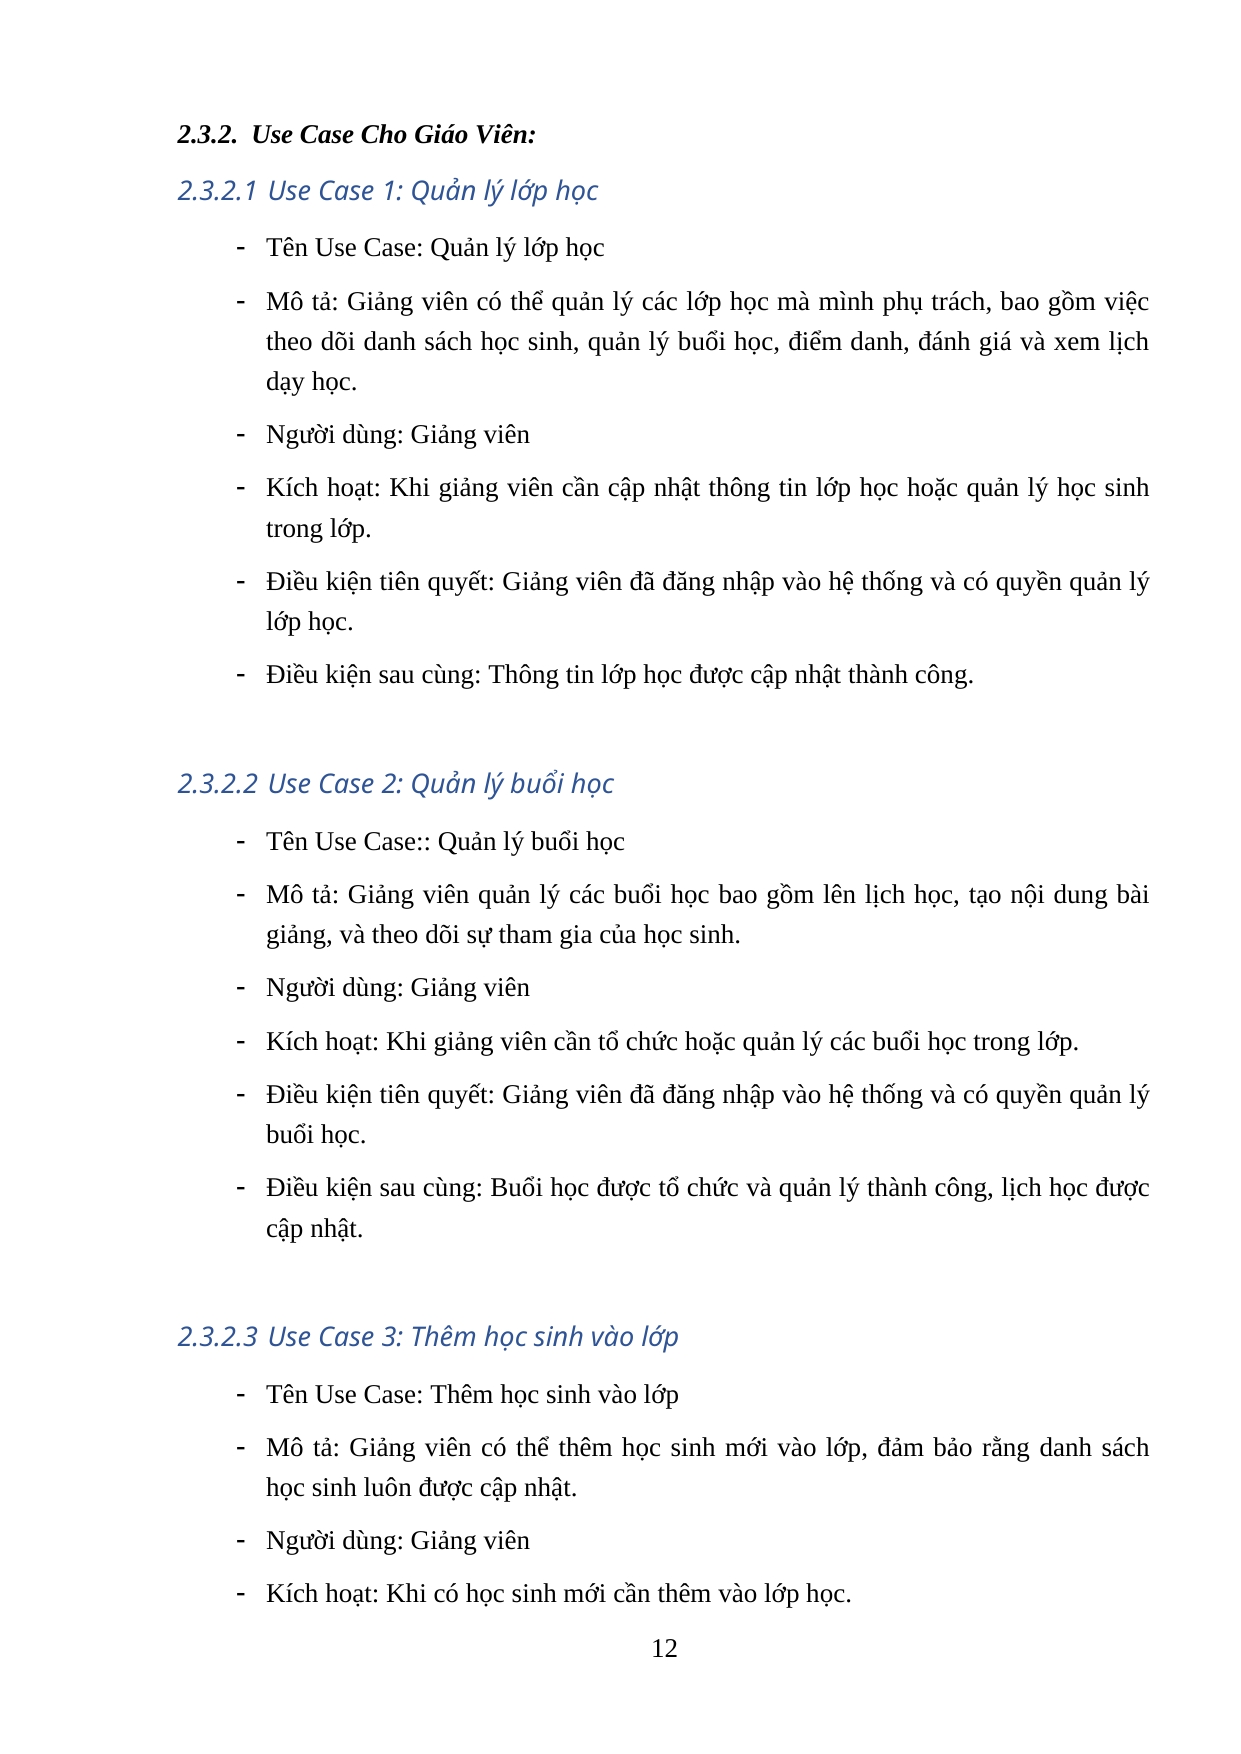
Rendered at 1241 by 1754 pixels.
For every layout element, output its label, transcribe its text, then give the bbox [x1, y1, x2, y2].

text Kích hoạt: Khi giảng viên cần cập nhật thông tin lớp học hoặc quản lý học sinh trong lớp. [236, 472, 1152, 543]
subtitle Use Case Cho Giáo Viên: [177, 118, 1152, 149]
text Người dùng: Giảng viên [236, 971, 1152, 1003]
text Kích hoạt: Khi có học sinh mới cần thêm vào lớp học. [236, 1578, 1152, 1609]
text Người dùng: Giảng viên [236, 1524, 1152, 1556]
subtitle Use Case 1: Quản lý lớp học [177, 171, 1152, 208]
text Tên Use Case: Thêm học sinh vào lớp [236, 1378, 1152, 1409]
subtitle Use Case 3: Thêm học sinh vào lớp [177, 1317, 1152, 1354]
text Mô tả: Giảng viên có thể thêm học sinh mới vào lớp, đảm bảo rằng danh sách học sinh luôn được cập nhật. [236, 1431, 1152, 1503]
text Điều kiện sau cùng: Buổi học được tổ chức và quản lý thành công, lịch học được cập nhật. [236, 1171, 1152, 1243]
text Điều kiện tiên quyết: Giảng viên đã đăng nhập vào hệ thống và có quyền quản lý buổi học. [236, 1078, 1152, 1149]
text Mô tả: Giảng viên có thể quản lý các lớp học mà mình phụ trách, bao gồm việc theo dõi danh sách học sinh, quản lý buổi học, điểm danh, đánh giá và xem lịch dạy học. [236, 284, 1152, 397]
text Kích hoạt: Khi giảng viên cần tổ chức hoặc quản lý các buổi học trong lớp. [236, 1024, 1152, 1056]
subtitle Use Case 2: Quản lý buổi học [177, 764, 1152, 801]
text Người dùng: Giảng viên [236, 418, 1152, 450]
text Tên Use Case: Quản lý lớp học [236, 231, 1152, 263]
text Tên Use Case:: Quản lý buổi học [236, 825, 1152, 856]
text Mô tả: Giảng viên quản lý các buổi học bao gồm lên lịch học, tạo nội dung bài giảng, và theo dõi sự tham gia của học sinh. [236, 878, 1152, 950]
text Điều kiện tiên quyết: Giảng viên đã đăng nhập vào hệ thống và có quyền quản lý lớp học. [236, 565, 1152, 637]
text Điều kiện sau cùng: Thông tin lớp học được cập nhật thành công. [236, 658, 1152, 690]
